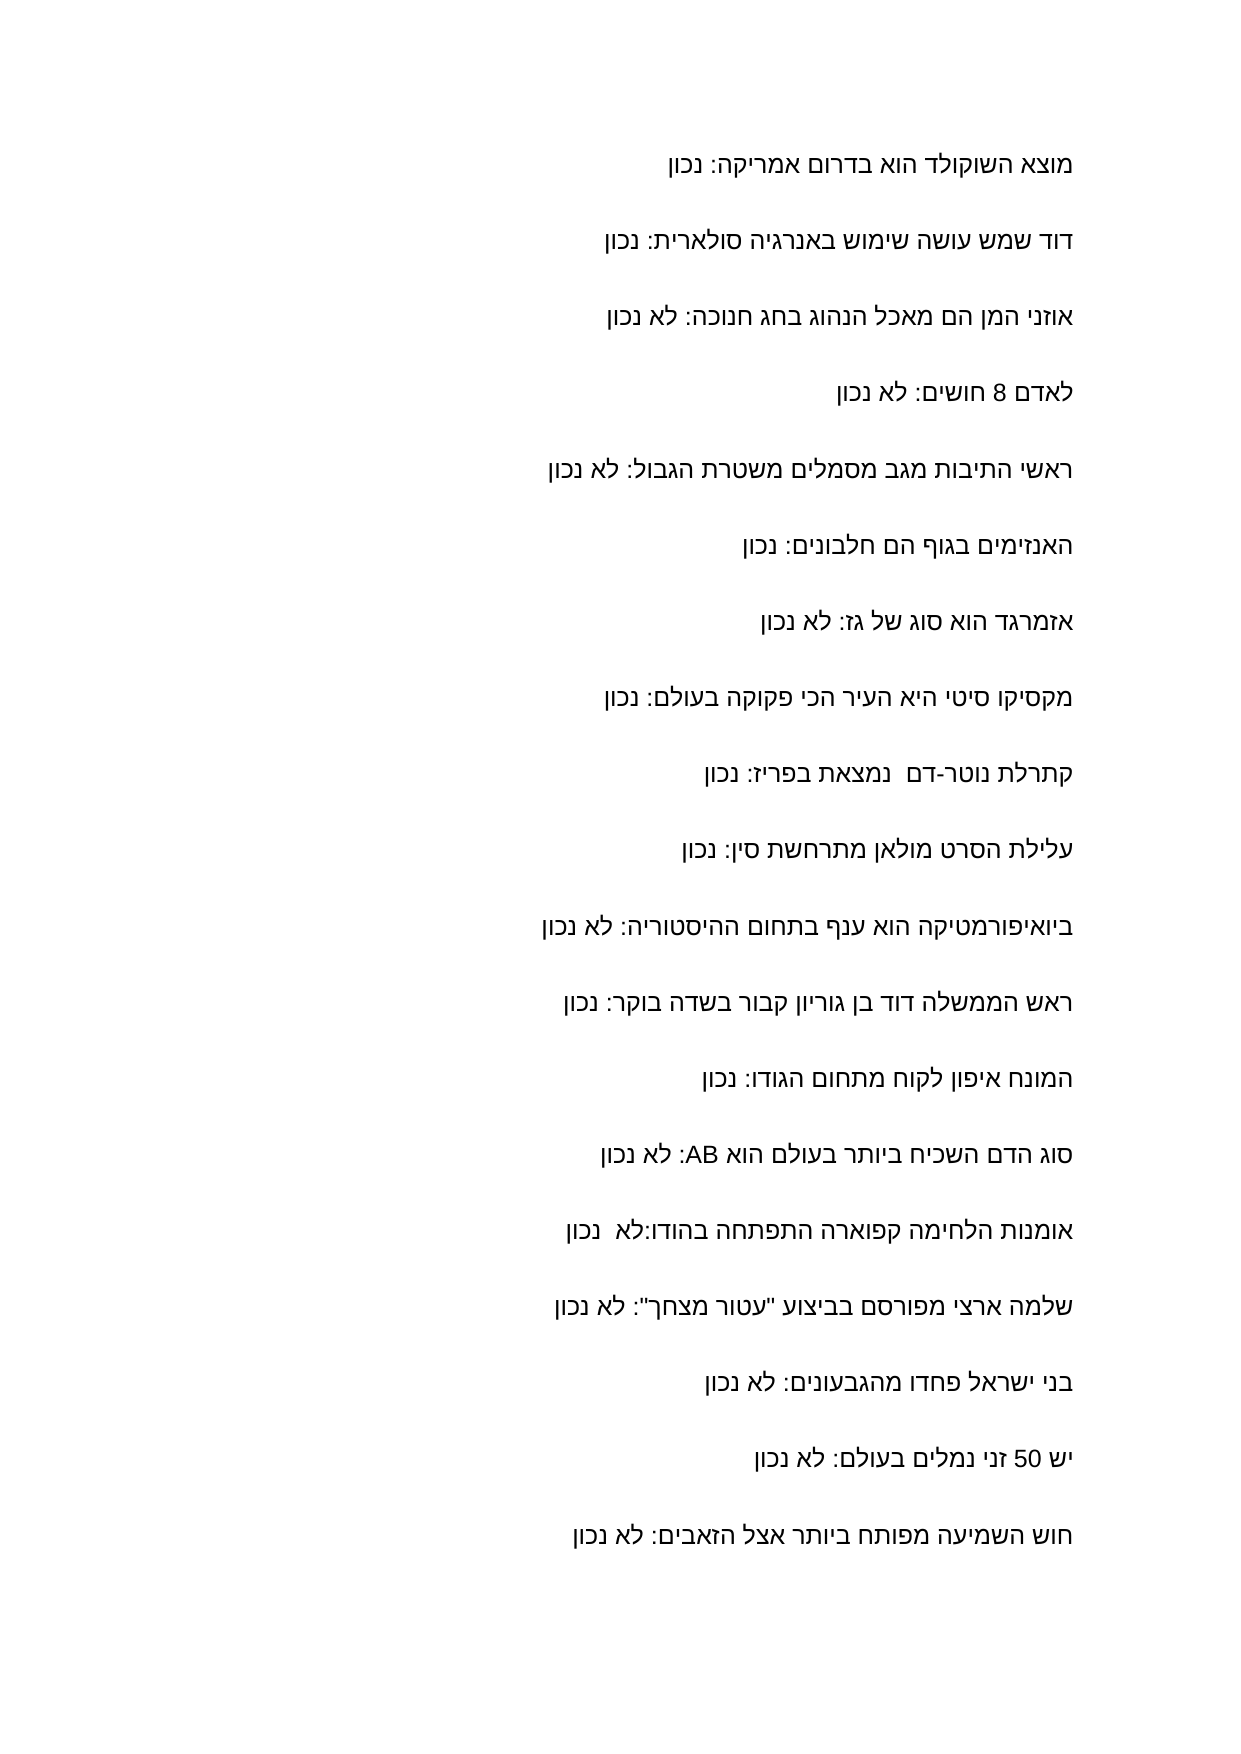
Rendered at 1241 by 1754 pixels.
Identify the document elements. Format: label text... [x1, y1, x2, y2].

text האנזימים בגוף הם חלבונים: נכון [167, 531, 1073, 559]
text חוש השמיעה מפותח ביותר אצל הזאבים: לא נכון [167, 1521, 1073, 1549]
text אזמרגד הוא סוג של גז: לא נכון [167, 607, 1073, 636]
text עלילת הסרט מולאן מתרחשת סין: נכון [167, 835, 1073, 864]
text מקסיקו סיטי היא העיר הכי פקוקה בעולם: נכון [167, 683, 1073, 712]
text שלמה ארצי מפורסם בביצוע "עטור מצחך": לא נכון [167, 1292, 1073, 1321]
text דוד שמש עושה שימוש באנרגיה סולארית: נכון [167, 226, 1073, 255]
text יש 50 זני נמלים בעולם: לא נכון [167, 1444, 1073, 1473]
text ראשי התיבות מגב מסמלים משטרת הגבול: לא נכון [167, 454, 1073, 483]
text סוג הדם השכיח ביותר בעולם הוא AB: לא נכון [167, 1140, 1073, 1169]
text מוצא השוקולד הוא בדרום אמריקה: נכון [167, 150, 1073, 179]
text לאדם 8 חושים: לא נכון [167, 378, 1073, 407]
text קתרלת נוטר-דם נמצאת בפריז: נכון [167, 759, 1073, 788]
text המונח איפון לקוח מתחום הגודו: נכון [167, 1064, 1073, 1092]
text ראש הממשלה דוד בן גוריון קבור בשדה בוקר: נכון [167, 988, 1073, 1016]
text אומנות הלחימה קפוארה התפתחה בהודו:לא נכון [167, 1216, 1073, 1245]
text בני ישראל פחדו מהגבעונים: לא נכון [167, 1368, 1073, 1397]
text אוזני המן הם מאכל הנהוג בחג חנוכה: לא נכון [167, 302, 1073, 331]
text ביואיפורמטיקה הוא ענף בתחום ההיסטוריה: לא נכון [167, 911, 1073, 940]
